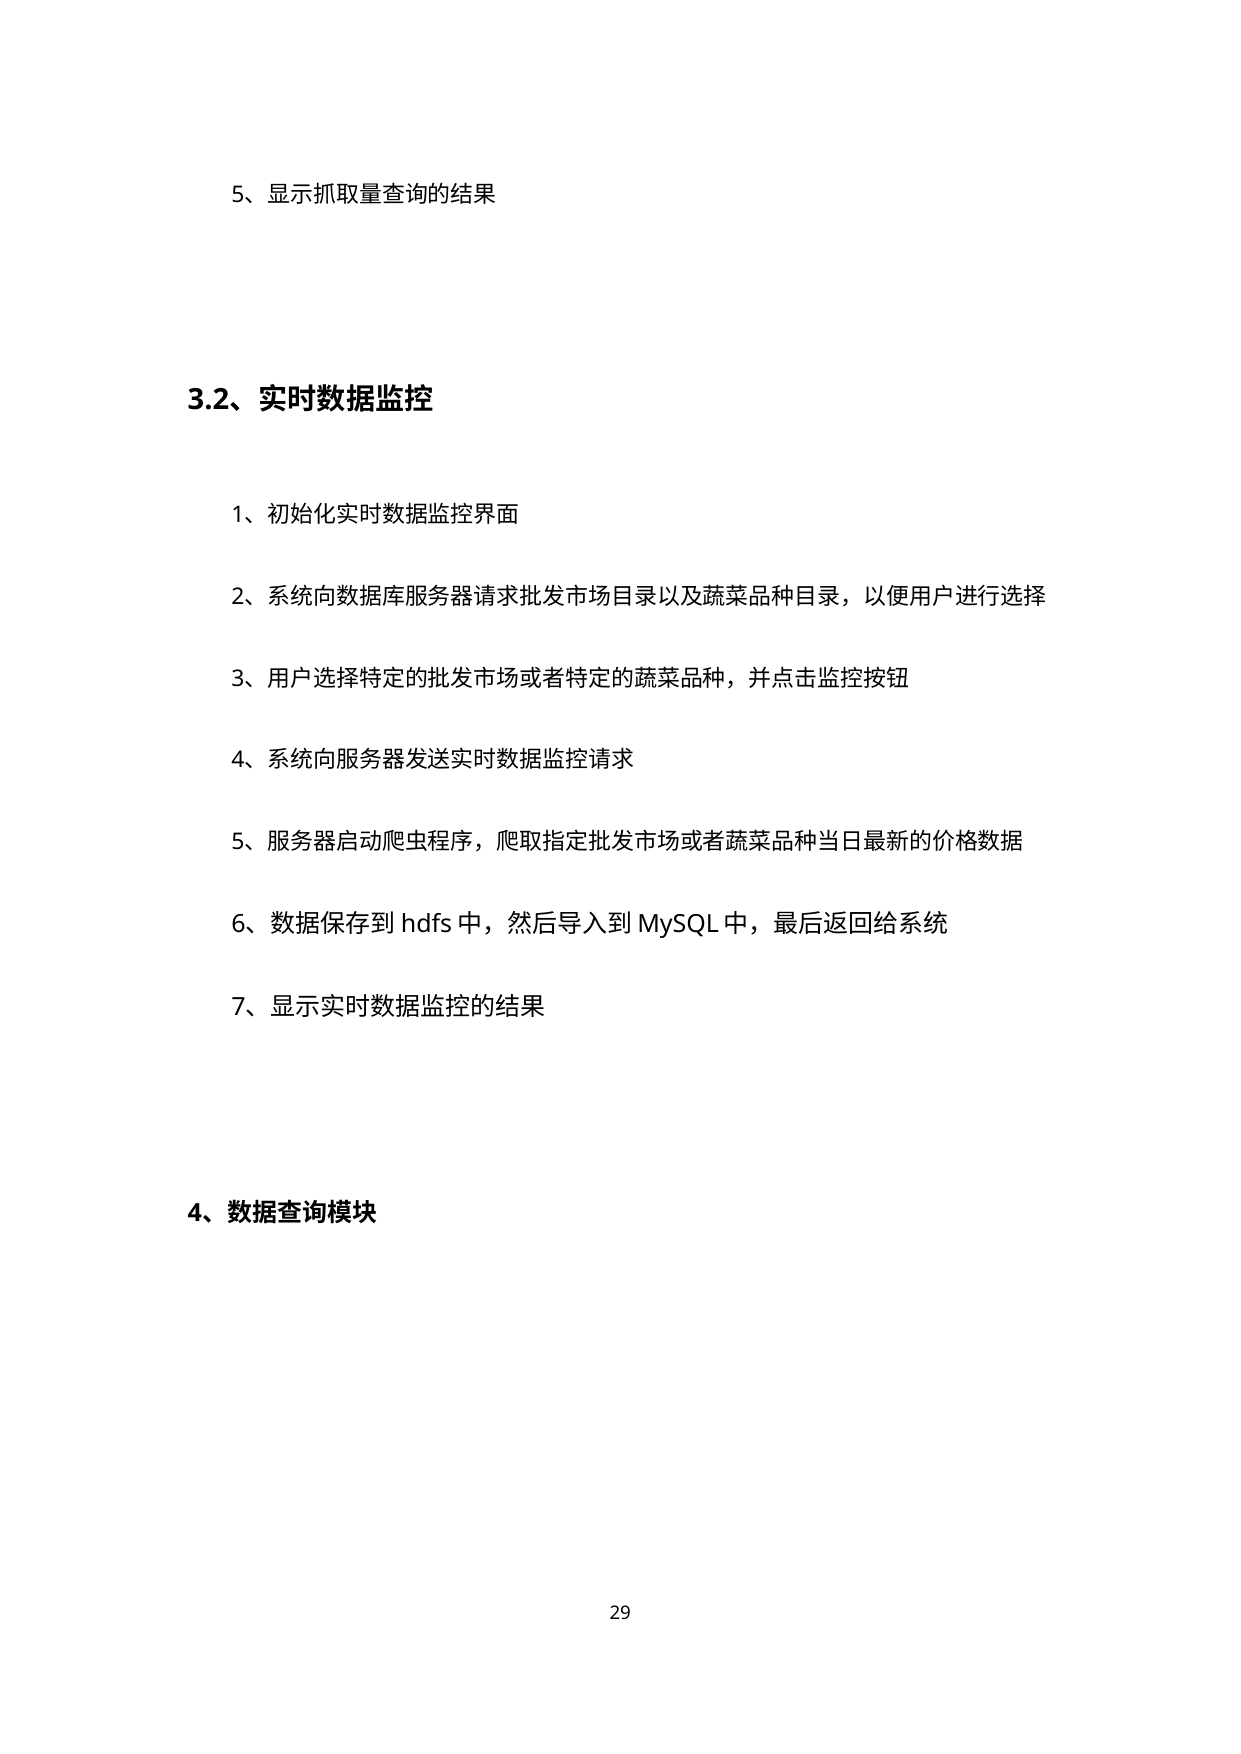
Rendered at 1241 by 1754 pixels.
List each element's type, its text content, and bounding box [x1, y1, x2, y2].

text 3、用户选择特定的批发市场或者特定的蔬菜品种，并点击监控按钮 [187, 644, 1053, 709]
text 3.2、实时数据监控 [187, 364, 1053, 429]
text 6、数据保存到hdfs中，然后导入到MySQL中，最后返回给系统 [187, 889, 1053, 954]
text 5、服务器启动爬虫程序，爬取指定批发市场或者蔬菜品种当日最新的价格数据 [187, 807, 1053, 872]
text 7、显示实时数据监控的结果 [187, 972, 1053, 1037]
text 4、数据查询模块 [187, 1178, 1053, 1243]
text 5、显示抓取量查询的结果 [187, 160, 1053, 225]
text 1、初始化实时数据监控界面 [187, 480, 1053, 545]
text 4、系统向服务器发送实时数据监控请求 [187, 725, 1053, 790]
text 2、系统向数据库服务器请求批发市场目录以及蔬菜品种目录，以便用户进行选择 [187, 562, 1053, 627]
